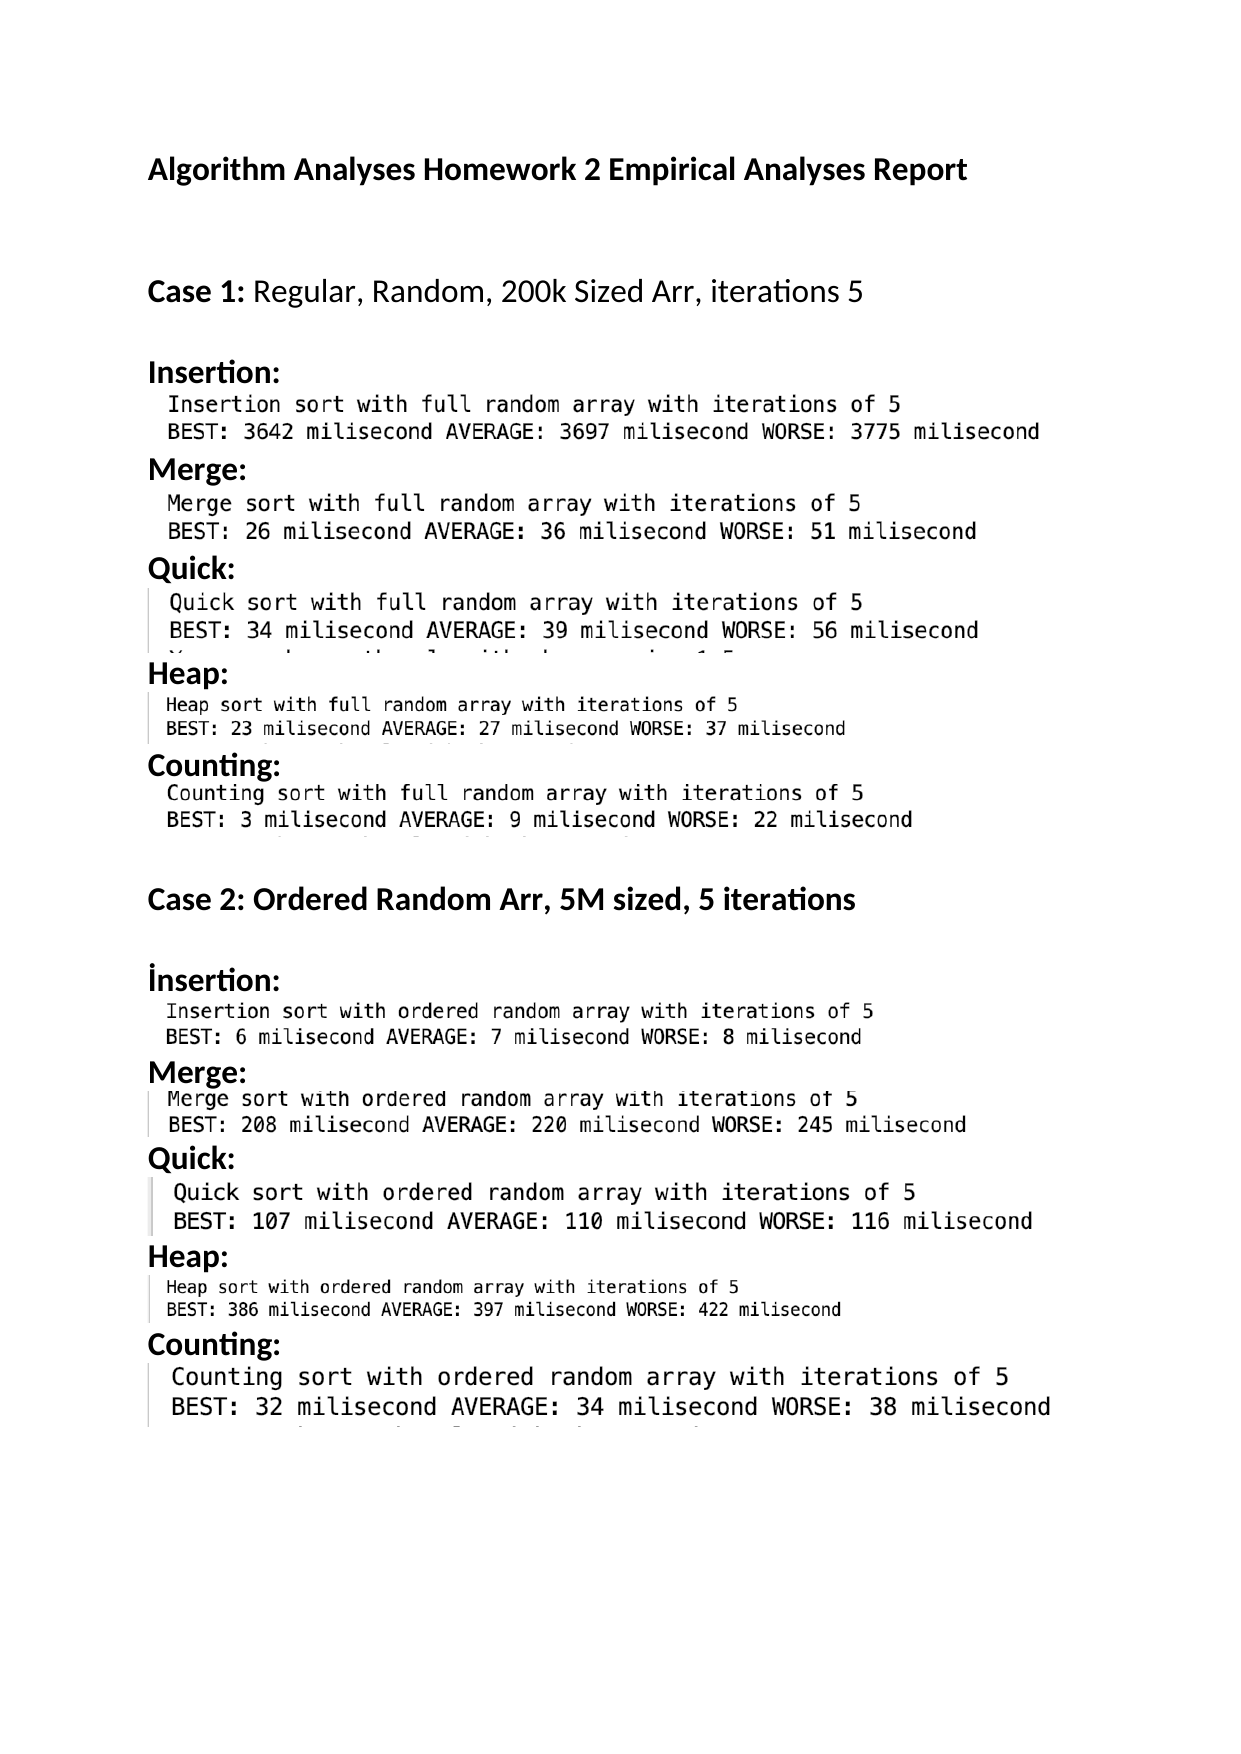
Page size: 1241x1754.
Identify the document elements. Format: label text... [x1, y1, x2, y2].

picture [147, 588, 1092, 653]
picture [147, 999, 1092, 1052]
text Algorithm Analyses Homework 2 Empirical Analyses Report [148, 148, 1093, 188]
text Case 2: Ordered Random Arr, 5M sized, 5 iterations [148, 878, 1093, 918]
picture [147, 1275, 1092, 1323]
picture [147, 392, 1092, 448]
text Insertion: [148, 351, 1093, 392]
text Quick: [148, 547, 1093, 588]
text İnsertion: [148, 959, 1093, 1000]
picture [147, 784, 1092, 837]
picture [147, 1177, 1092, 1236]
picture [147, 1363, 1092, 1427]
text Heap: [148, 652, 1093, 693]
picture [147, 1091, 1092, 1137]
picture [147, 488, 1092, 548]
text Case 1: Regular, Random, 200k Sized Arr, iterations 5 [148, 270, 1093, 311]
picture [147, 692, 1092, 744]
